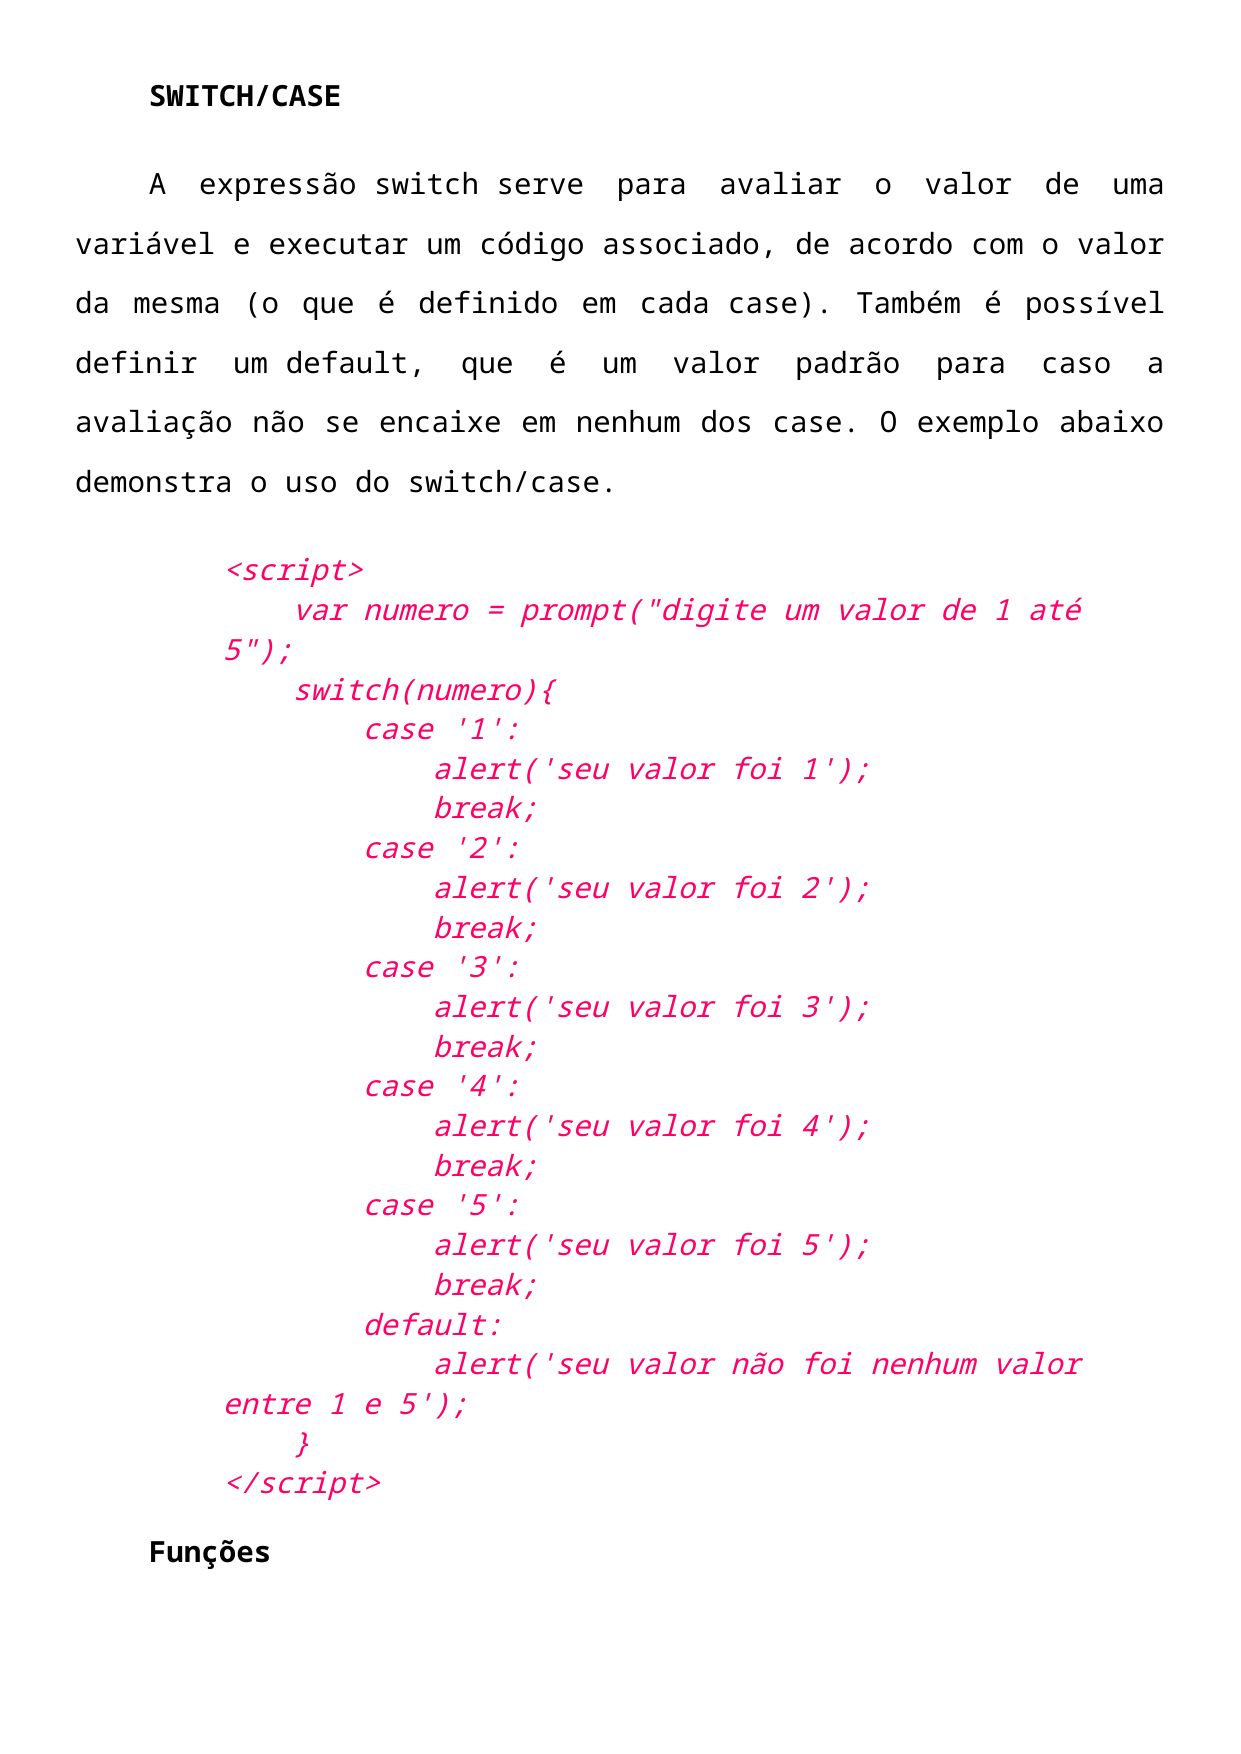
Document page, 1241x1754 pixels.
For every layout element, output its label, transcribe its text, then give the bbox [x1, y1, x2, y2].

text case '5': [222, 1185, 1165, 1224]
text alert('seu valor foi 5'); [222, 1224, 1165, 1264]
text Funções [75, 1531, 1165, 1571]
text default: [222, 1304, 1165, 1343]
text alert('seu valor foi 1'); [222, 748, 1165, 788]
text SWITCH/CASE [75, 75, 1165, 115]
text break; [222, 788, 1165, 827]
text } [222, 1423, 1165, 1462]
text break; [222, 1145, 1165, 1185]
text <script> [222, 550, 1165, 589]
text case '1': [222, 708, 1165, 748]
text break; [222, 1026, 1165, 1066]
text case '4': [222, 1066, 1165, 1105]
text alert('seu valor foi 2'); [222, 867, 1165, 907]
text case '2': [222, 827, 1165, 867]
text A expressão switch serve para avaliar o valor de uma variável e executar um código associado, de acordo com o valor da mesma (o que é definido em cada case). Também é possível definir um default, que é um valor padrão para caso a avaliação não se encaixe em nenhum dos case. O exemplo abaixo demonstra o uso do switch/case. [75, 164, 1165, 501]
text </script> [222, 1462, 1165, 1502]
text switch(numero){ [222, 669, 1165, 708]
text case '3': [222, 947, 1165, 986]
text alert('seu valor foi 3'); [222, 986, 1165, 1026]
text var numero = prompt("digite um valor de 1 até 5"); [222, 589, 1165, 669]
text break; [222, 1264, 1165, 1304]
text alert('seu valor foi 4'); [222, 1105, 1165, 1145]
text alert('seu valor não foi nenhum valor entre 1 e 5'); [222, 1343, 1165, 1423]
text break; [222, 907, 1165, 947]
